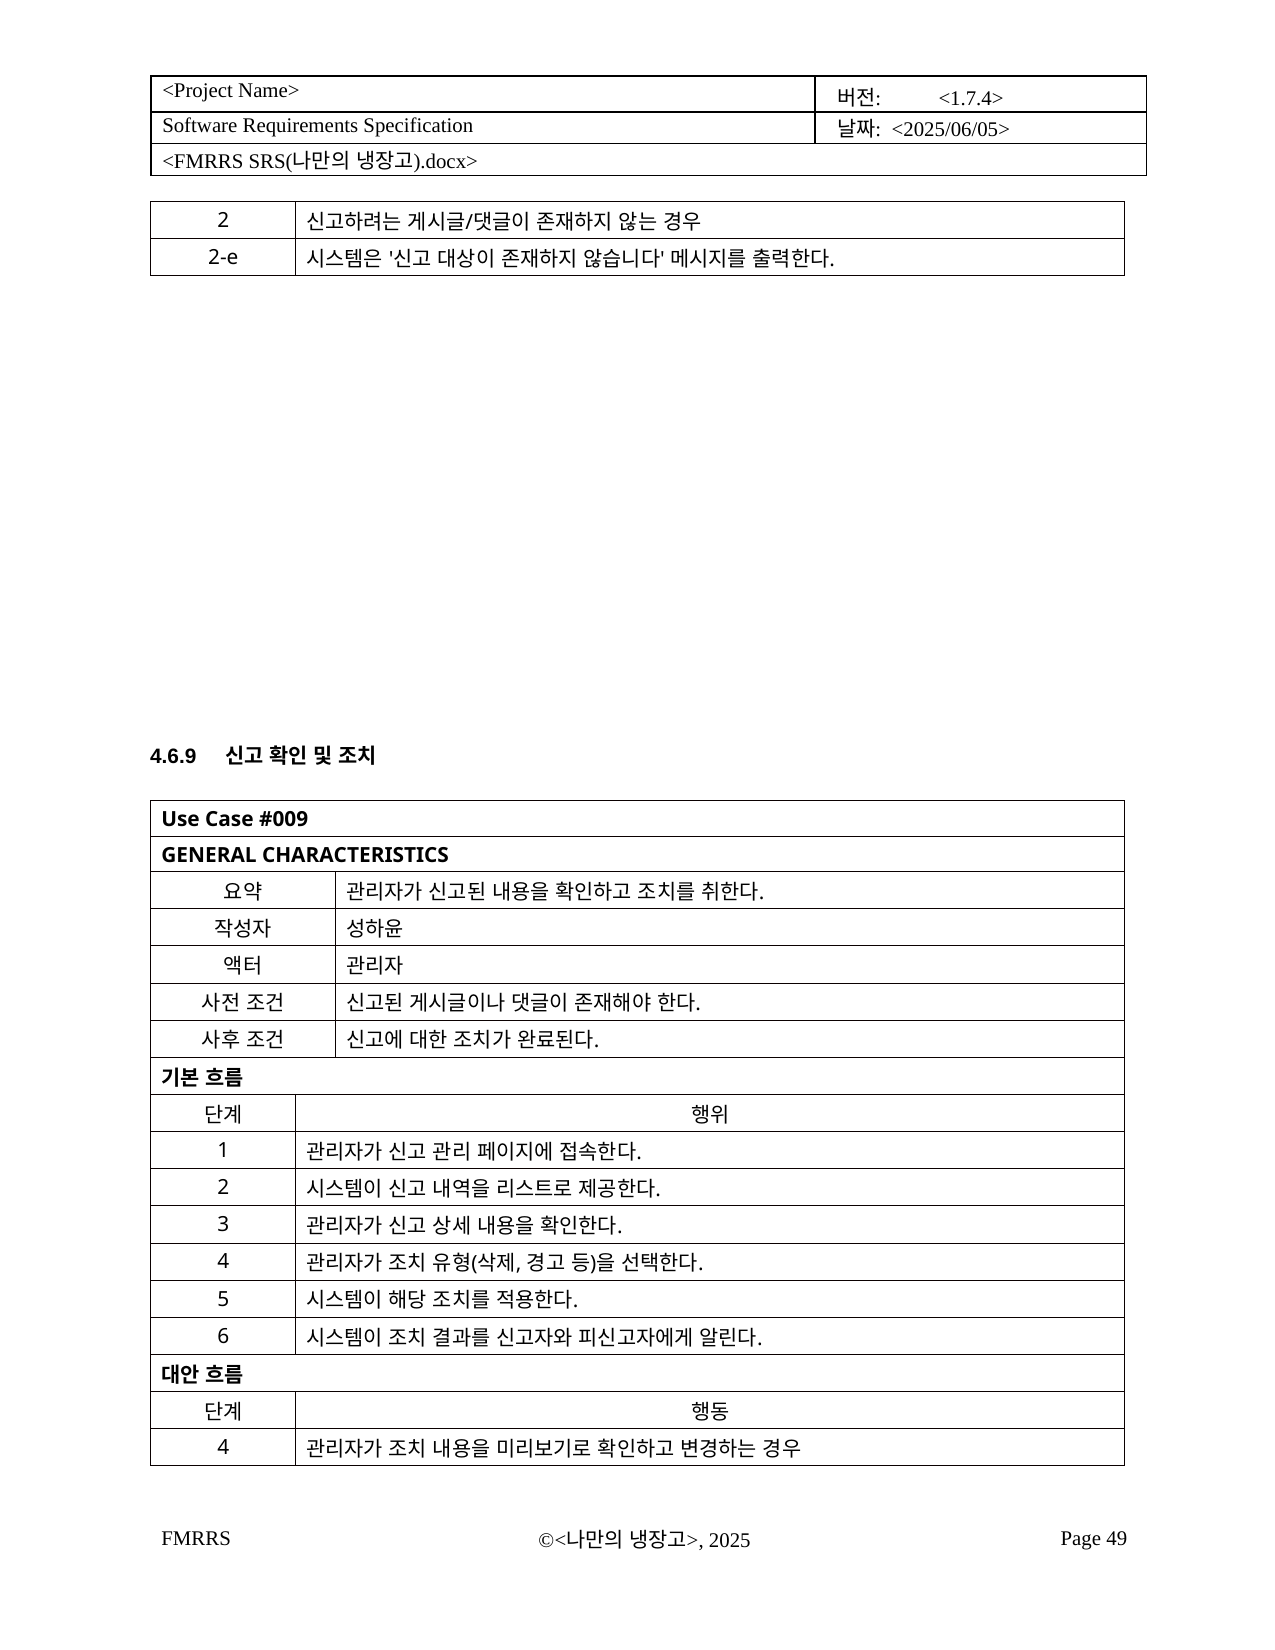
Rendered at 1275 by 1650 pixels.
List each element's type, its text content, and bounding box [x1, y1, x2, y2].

table_cell 6 [151, 1318, 295, 1354]
table_cell 신고하려는 게시글/댓글이 존재하지 않는 경우 [296, 202, 1124, 238]
table_cell 2 [151, 202, 295, 238]
table_cell 2-e [151, 239, 295, 275]
table_cell 단계 [151, 1095, 295, 1131]
table_cell 3 [151, 1206, 295, 1242]
table_cell 요약 [151, 872, 335, 908]
table_cell 시스템은 '신고 대상이 존재하지 않습니다' 메시지를 출력한다. [296, 239, 1124, 275]
table_cell 4 [151, 1244, 295, 1280]
table_cell 단계 [151, 1392, 295, 1428]
table_cell GENERAL CHARACTERISTICS [151, 837, 1124, 871]
table_cell 사후 조건 [151, 1021, 335, 1057]
table_cell 성하윤 [336, 909, 1124, 945]
table_cell 시스템이 신고 내역을 리스트로 제공한다. [296, 1169, 1124, 1205]
table_cell 관리자가 신고 관리 페이지에 접속한다. [296, 1132, 1124, 1168]
table_cell 기본 흐름 [151, 1058, 1124, 1094]
table_cell 행위 [296, 1095, 1124, 1131]
table_cell 행동 [296, 1392, 1124, 1428]
table_cell 관리자가 조치 유형(삭제, 경고 등)을 선택한다. [296, 1244, 1124, 1280]
table_cell 사전 조건 [151, 984, 335, 1019]
table_cell 관리자가 조치 내용을 미리보기로 확인하고 변경하는 경우 [296, 1429, 1124, 1465]
table_cell 신고에 대한 조치가 완료된다. [336, 1021, 1124, 1057]
table_cell 시스템이 해당 조치를 적용한다. [296, 1281, 1124, 1317]
table_cell 관리자 [336, 946, 1124, 982]
table_cell 대안 흐름 [151, 1355, 1124, 1391]
table_cell 4 [151, 1429, 295, 1465]
table_cell 신고된 게시글이나 댓글이 존재해야 한다. [336, 984, 1124, 1019]
table_cell 액터 [151, 946, 335, 982]
table_cell 관리자가 신고된 내용을 확인하고 조치를 취한다. [336, 872, 1124, 908]
subtitle 4.6.9 신고 확인 및 조치 [150, 739, 1125, 769]
table_cell 1 [151, 1132, 295, 1168]
table_cell 2 [151, 1169, 295, 1205]
table_cell 관리자가 신고 상세 내용을 확인한다. [296, 1206, 1124, 1242]
table_cell 작성자 [151, 909, 335, 945]
table_cell 5 [151, 1281, 295, 1317]
table_cell 시스템이 조치 결과를 신고자와 피신고자에게 알린다. [296, 1318, 1124, 1354]
table_header Use Case #009 [151, 801, 1124, 836]
